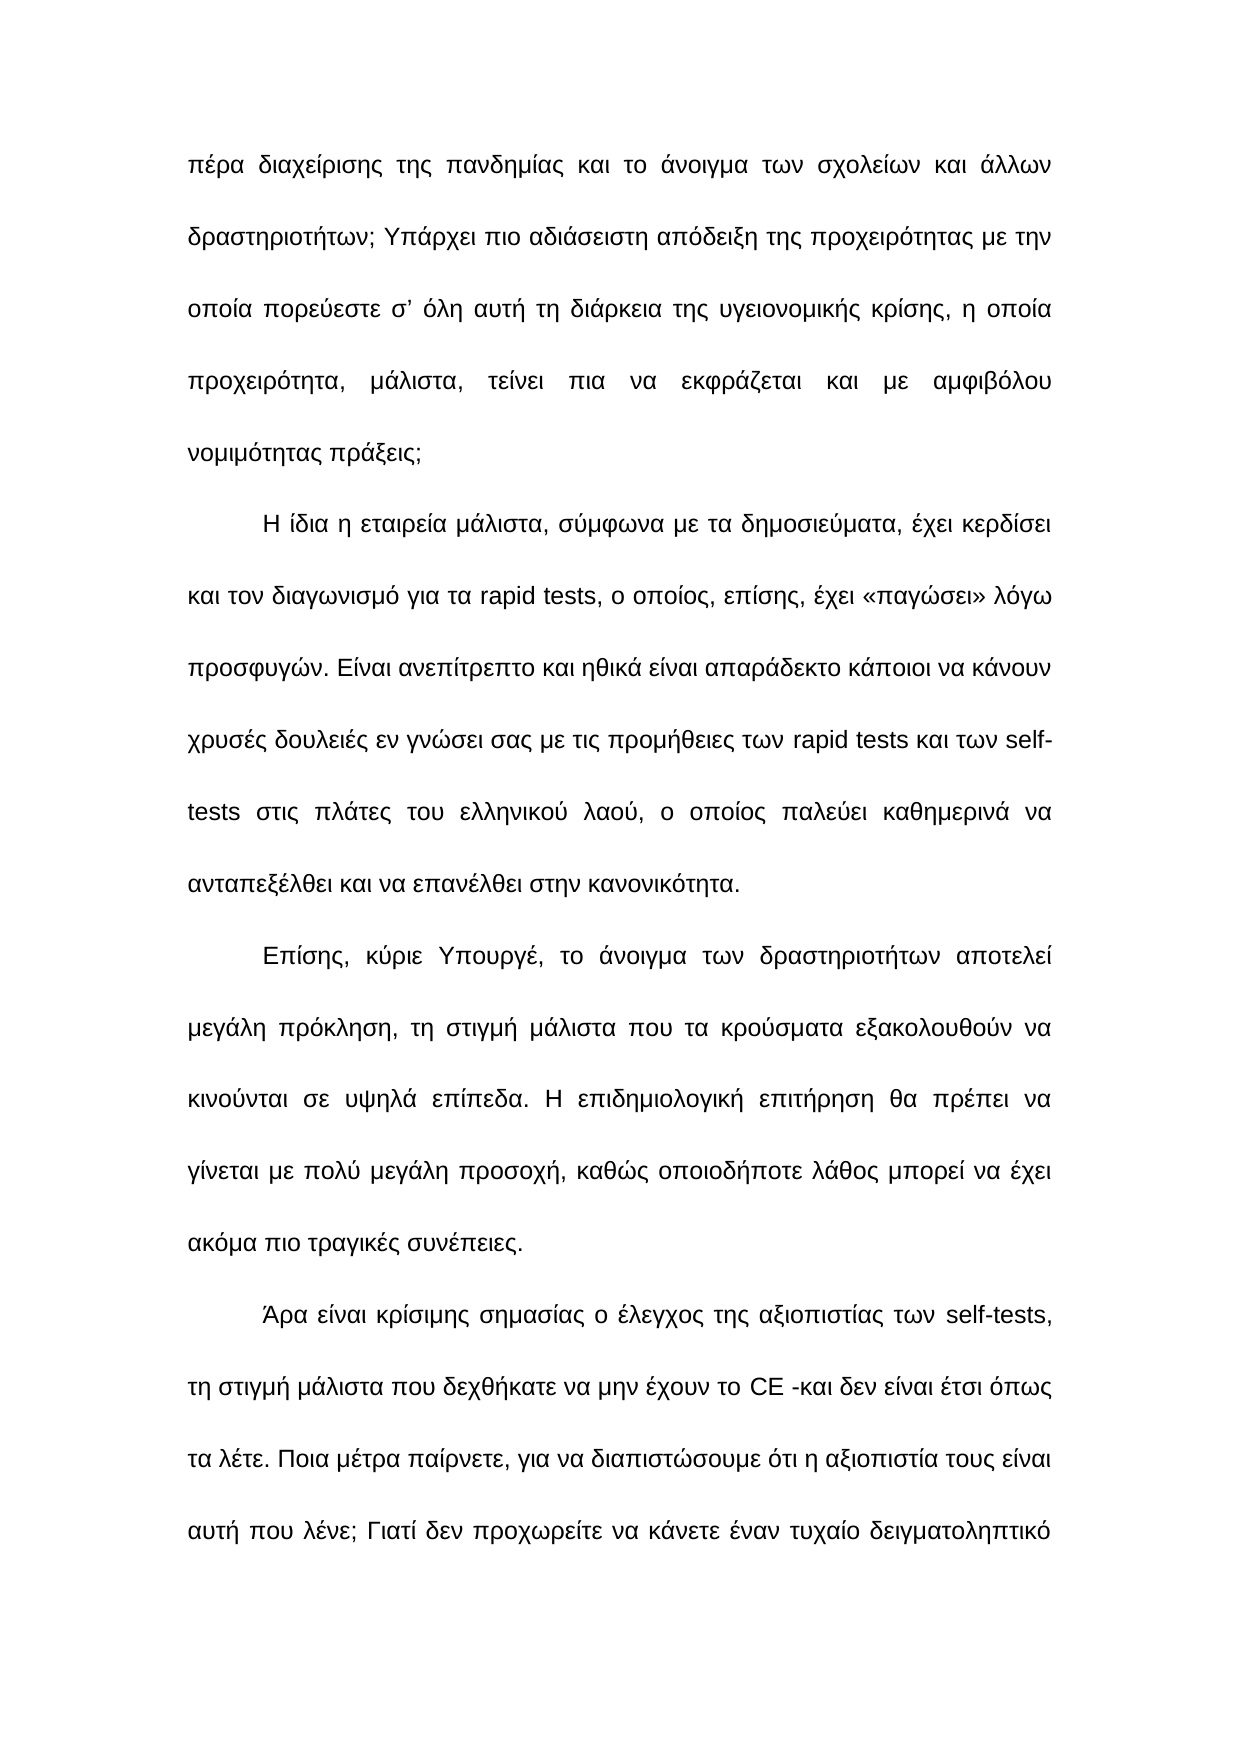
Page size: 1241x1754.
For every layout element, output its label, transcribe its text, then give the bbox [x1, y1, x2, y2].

text Επίσης, κύριε Υπουργέ, το άνοιγμα των δραστηριοτήτων αποτελεί μεγάλη πρόκληση, τη στιγμή μάλιστα που τα κρούσματα εξακολουθούν να κινούνται σε υψηλά επίπεδα. Η επιδημιολογική επιτήρηση θα πρέπει να γίνεται με πολύ μεγάλη προσοχή, καθώς οποιοδήποτε λάθος μπορεί να έχει ακόμα πιο τραγικές συνέπειες. [187, 941, 1053, 1257]
text Η ίδια η εταιρεία μάλιστα, σύμφωνα με τα δημοσιεύματα, έχει κερδίσει και τον διαγωνισμό για τα rapid tests, ο οποίος, επίσης, έχει «παγώσει» λόγω προσφυγών. Είναι ανεπίτρεπτο και ηθικά είναι απαράδεκτο κάποιοι να κάνουν χρυσές δουλειές εν γνώσει σας με τις προμήθειες των rapid tests και των self-tests στις πλάτες του ελληνικού λαού, ο οποίος παλεύει καθημερινά να ανταπεξέλθει και να επανέλθει στην κανονικότητα. [187, 509, 1053, 897]
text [187, 150, 1053, 466]
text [187, 1300, 1053, 1544]
